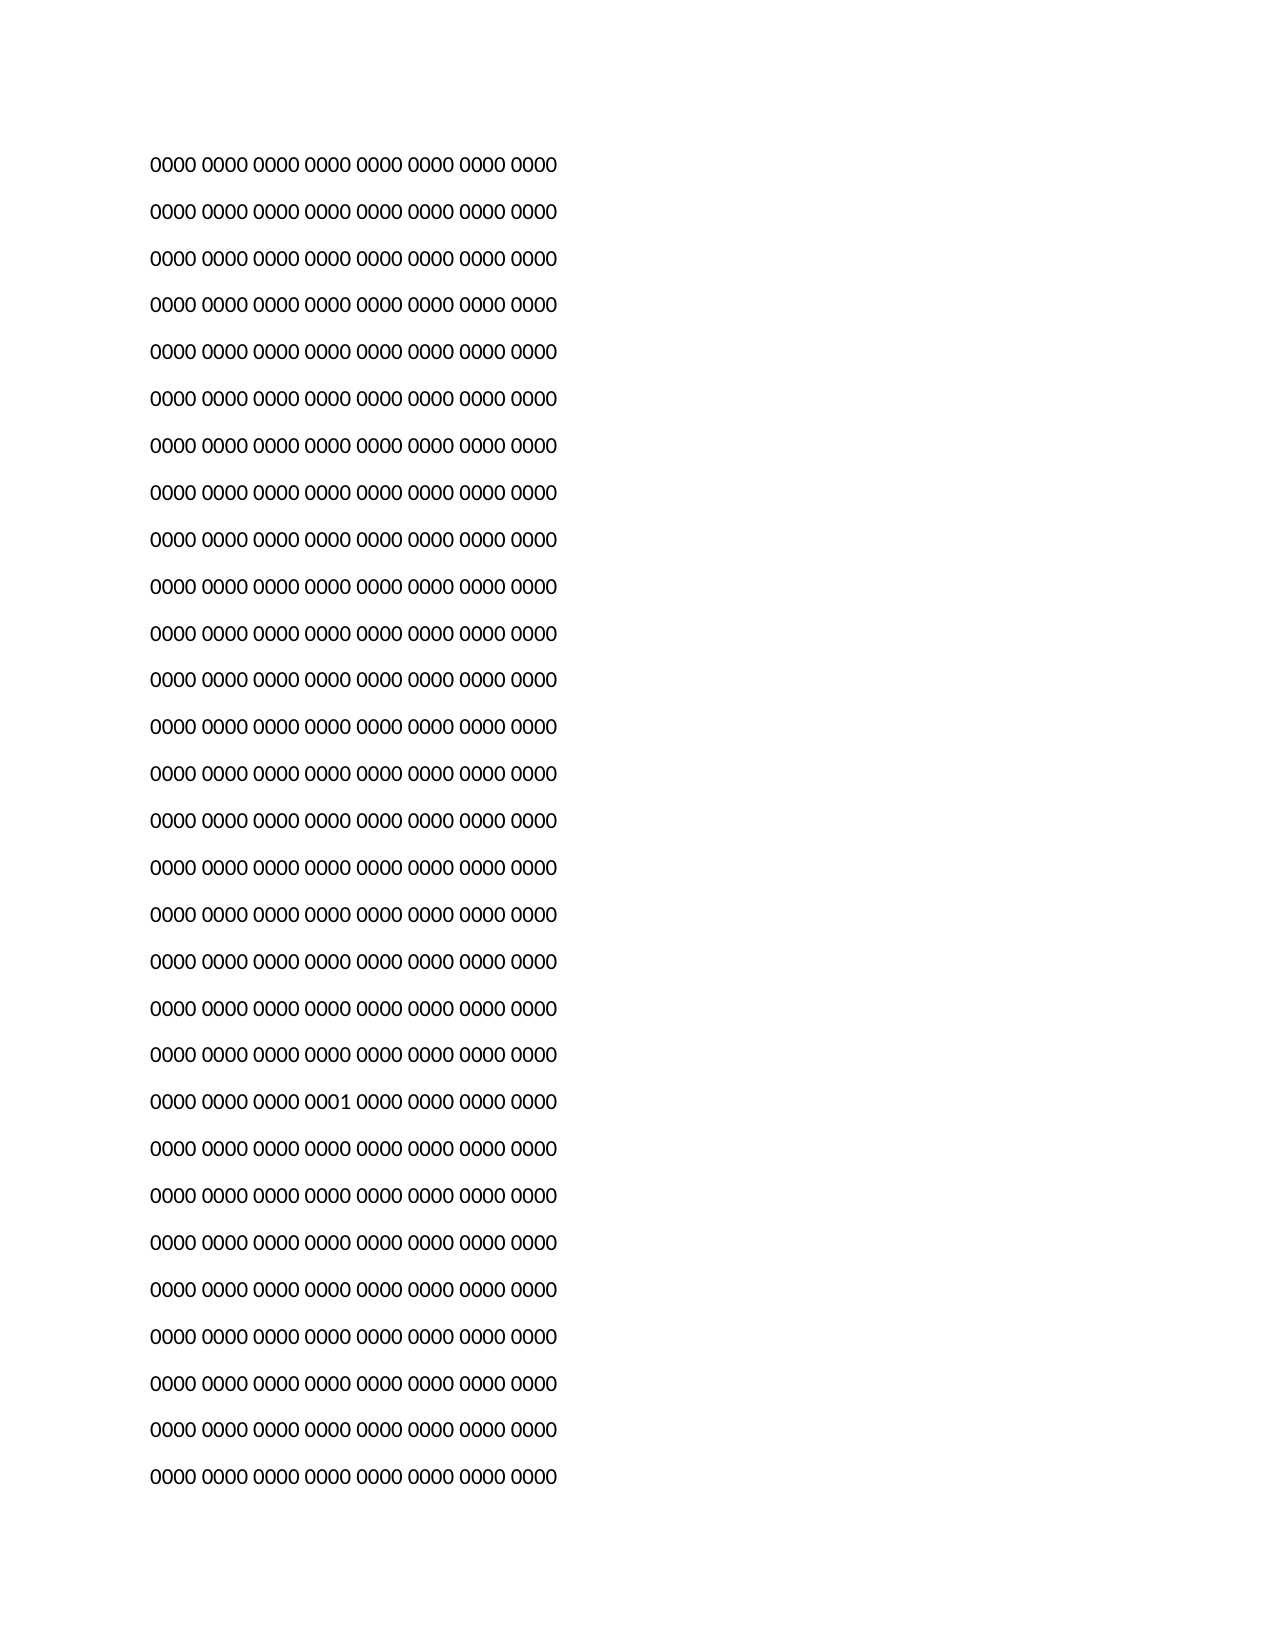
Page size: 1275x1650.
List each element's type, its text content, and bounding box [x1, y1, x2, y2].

text 0000 0000 0000 0000 0000 0000 0000 0000 [150, 337, 1125, 366]
text 0000 0000 0000 0000 0000 0000 0000 0000 [150, 994, 1125, 1022]
text 0000 0000 0000 0000 0000 0000 0000 0000 [150, 431, 1125, 459]
text 0000 0000 0000 0000 0000 0000 0000 0000 [150, 1228, 1125, 1256]
text 0000 0000 0000 0000 0000 0000 0000 0000 [150, 244, 1125, 272]
text 0000 0000 0000 0000 0000 0000 0000 0000 [150, 1369, 1125, 1397]
text 0000 0000 0000 0001 0000 0000 0000 0000 [150, 1087, 1125, 1116]
text 0000 0000 0000 0000 0000 0000 0000 0000 [150, 572, 1125, 600]
text 0000 0000 0000 0000 0000 0000 0000 0000 [150, 478, 1125, 506]
text 0000 0000 0000 0000 0000 0000 0000 0000 [150, 619, 1125, 647]
text 0000 0000 0000 0000 0000 0000 0000 0000 [150, 1134, 1125, 1162]
text 0000 0000 0000 0000 0000 0000 0000 0000 [150, 947, 1125, 975]
text 0000 0000 0000 0000 0000 0000 0000 0000 [150, 291, 1125, 319]
text 0000 0000 0000 0000 0000 0000 0000 0000 [150, 806, 1125, 834]
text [150, 150, 1125, 178]
text 0000 0000 0000 0000 0000 0000 0000 0000 [150, 1275, 1125, 1303]
text 0000 0000 0000 0000 0000 0000 0000 0000 [150, 1416, 1125, 1444]
text 0000 0000 0000 0000 0000 0000 0000 0000 [150, 1322, 1125, 1350]
text 0000 0000 0000 0000 0000 0000 0000 0000 [150, 197, 1125, 225]
text 0000 0000 0000 0000 0000 0000 0000 0000 [150, 666, 1125, 694]
text 0000 0000 0000 0000 0000 0000 0000 0000 [150, 525, 1125, 553]
text 0000 0000 0000 0000 0000 0000 0000 0000 [150, 384, 1125, 412]
text 0000 0000 0000 0000 0000 0000 0000 0000 [150, 712, 1125, 741]
text 0000 0000 0000 0000 0000 0000 0000 0000 [150, 1041, 1125, 1069]
text 0000 0000 0000 0000 0000 0000 0000 0000 [150, 900, 1125, 928]
text 0000 0000 0000 0000 0000 0000 0000 0000 [150, 1181, 1125, 1209]
text 0000 0000 0000 0000 0000 0000 0000 0000 [150, 853, 1125, 881]
text 0000 0000 0000 0000 0000 0000 0000 0000 [150, 759, 1125, 787]
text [150, 1462, 1125, 1491]
